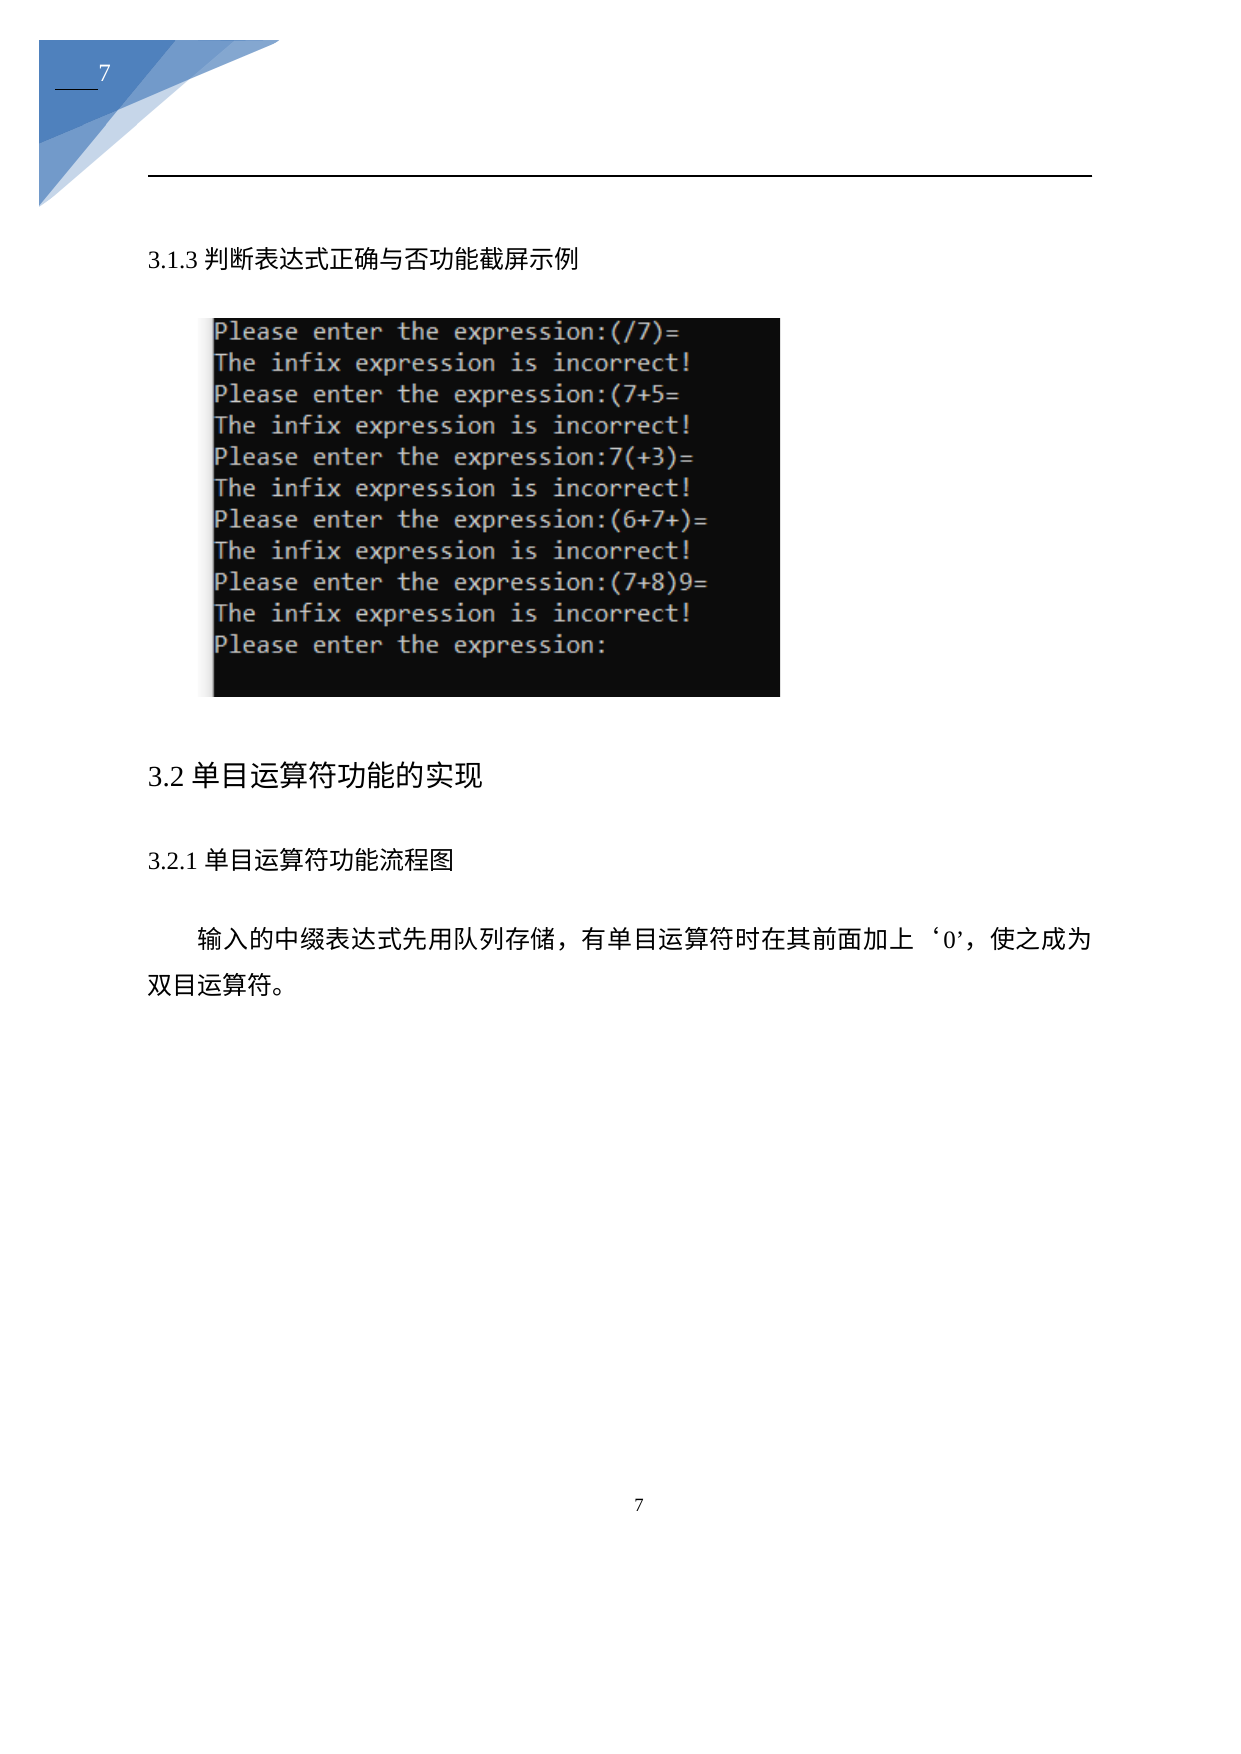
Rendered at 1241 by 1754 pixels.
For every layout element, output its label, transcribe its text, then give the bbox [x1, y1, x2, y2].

picture [39, 40, 281, 209]
subtitle 3.1.3 判断表达式正确与否功能截屏示例 [148, 239, 1092, 275]
text 输入的中缀表达式先用队列存储，有单目运算符时在其前面加上‘0’，使之成为双目运算符。 [148, 920, 1092, 1002]
subtitle 3.2.1 单目运算符功能流程图 [148, 841, 1092, 877]
subtitle 3.2 单目运算符功能的实现 [148, 752, 1092, 794]
picture [197, 318, 781, 697]
